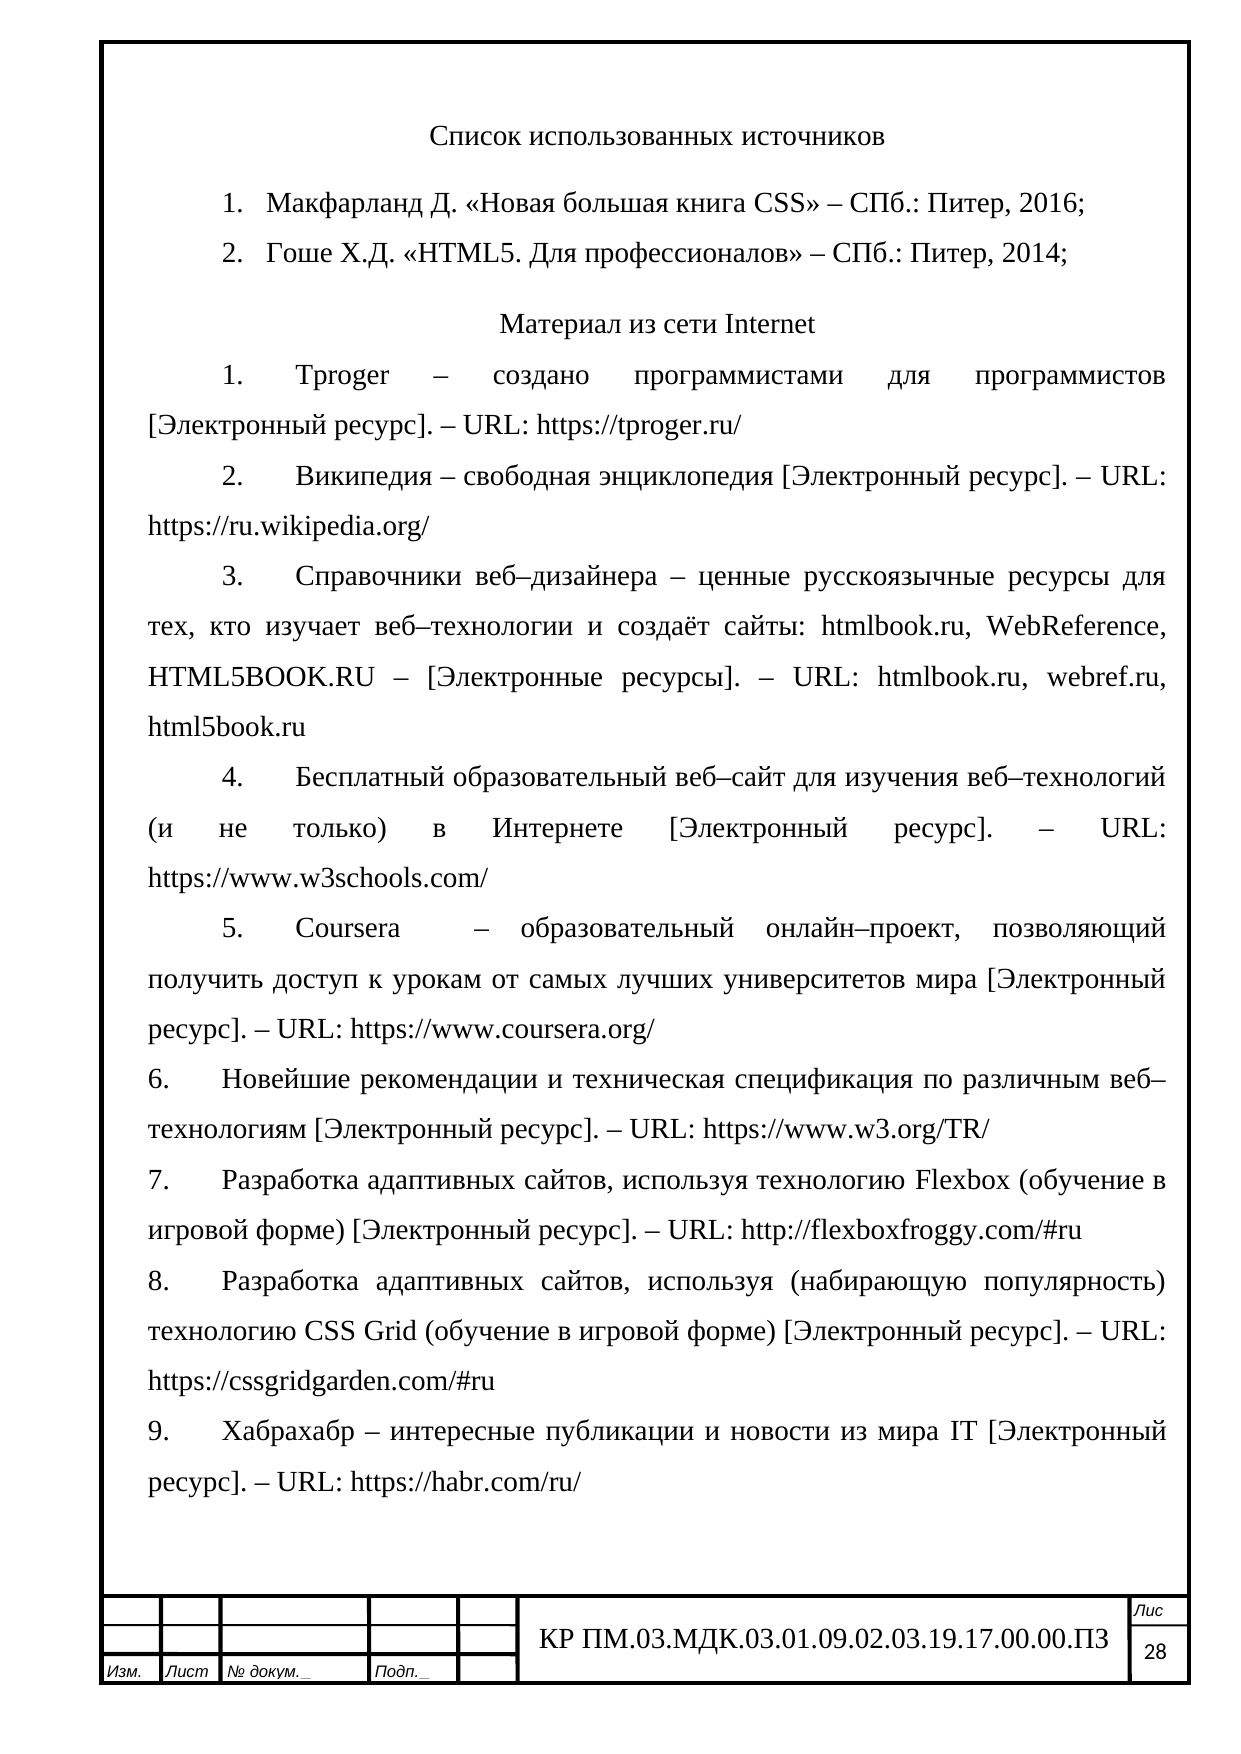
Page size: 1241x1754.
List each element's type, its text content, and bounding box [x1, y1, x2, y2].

list Справочники веб–дизайнера – ценные русскоязычные ресурсы для тех, кто изучает веб–технологии и создаёт сайты: htmlbook.ru, WebReference, HTML5BOOK.RU – [Электронные ресурсы]. – URL: htmlbook.ru, webref.ru, html5book.ru [148, 537, 1167, 722]
text Материал из сети Internet [148, 286, 1167, 319]
list Новейшие рекомендации и техническая спецификация по различным веб–технологиям [Электронный ресурс]. – URL: https://www.w3.org/TR/ [148, 1041, 1167, 1124]
list Гоше Х.Д. «HTML5. Для профессионалов» – СПб.: Питер, 2014; [148, 236, 1167, 269]
list Tproger – создано программистами для программистов [Электронный ресурс]. – URL: https://tproger.ru/ [148, 336, 1167, 420]
list Макфарланд Д. «Новая большая книга CSS» – СПб.: Питер, 2016; [148, 185, 1167, 219]
list Разработка адаптивных сайтов, используя (набирающую популярность) технологию CSS Grid (обучение в игровой форме) [Электронный ресурс]. – URL: https://cssgridgarden.com/#ru [148, 1242, 1167, 1376]
list Бесплатный образовательный веб–сайт для изучения веб–технологий (и не только) в Интернете [Электронный ресурс]. – URL: https://www.w3schools.com/ [148, 739, 1167, 873]
list Хабрахабр – интересные публикации и новости из мира IT [Электронный ресурс]. – URL: https://habr.com/ru/ [148, 1393, 1167, 1477]
list Википедия – свободная энциклопедия [Электронный ресурс]. – URL: https://ru.wikipedia.org/ [148, 437, 1167, 521]
list Coursera – образовательный онлайн–проект, позволяющий получить доступ к урокам от самых лучших университетов мира [Электронный ресурс]. – URL: https://www.coursera.org/ [148, 889, 1167, 1024]
subtitle Список использованных источников [148, 118, 1167, 152]
list Разработка адаптивных сайтов, используя технологию Flexbox (обучение в игровой форме) [Электронный ресурс]. – URL: http://flexboxfroggy.com/#ru [148, 1141, 1167, 1225]
